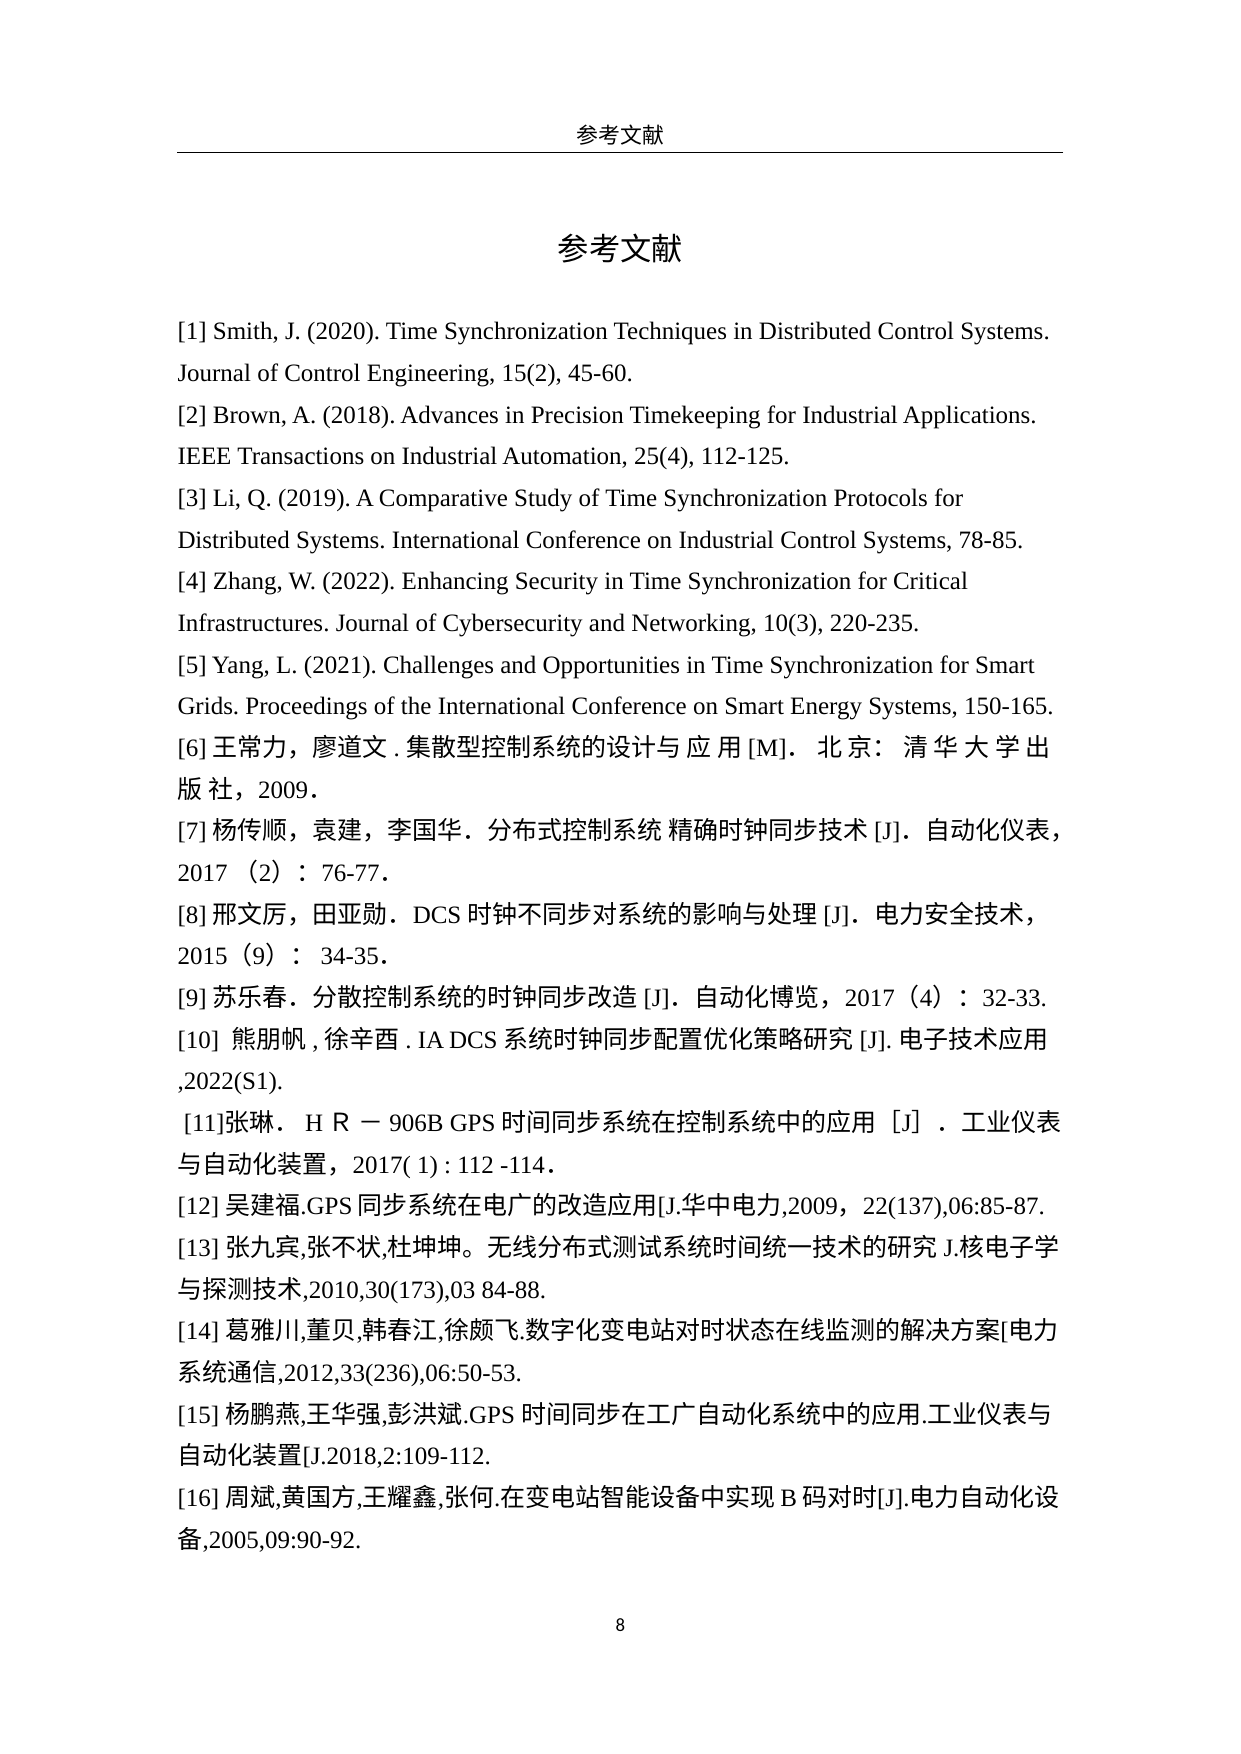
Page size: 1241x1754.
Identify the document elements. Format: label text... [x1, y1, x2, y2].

text [2] Brown, A. (2018). Advances in Precision Timekeeping for Industrial Applications. IEEE Transactions on Industrial Automation, 25(4), 112-125. [177, 390, 1063, 473]
text [8] 邢文厉，田亚勋．DCS 时钟不同步对系统的影响与处理 [J]．电力安全技术，2015（9）： 34-35． [177, 890, 1063, 973]
text [14] 葛雅川,董贝,韩春江,徐颇飞.数字化变电站对时状态在线监测的解决方案[电力系统通信,2012,33(236),06:50-53. [177, 1306, 1063, 1390]
text [7] 杨传顺，袁建，李国华．分布式控制系统 精确时钟同步技术 [J]．自动化仪表，2017 （2）：76-77． [177, 806, 1063, 890]
text [16] 周斌,黄国方,王耀鑫,张何.在变电站智能设备中实现B码对时[J].电力自动化设备,2005,09:90-92. [177, 1473, 1063, 1556]
text [13] 张九宾,张不状,杜坤坤。无线分布式测试系统时间统一技术的研究 J.核电子学与探测技术,2010,30(173),03 84-88. [177, 1223, 1063, 1306]
text 参考文献 [177, 227, 1063, 269]
text [1] Smith, J. (2020). Time Synchronization Techniques in Distributed Control Systems. Journal of Control Engineering, 15(2), 45-60. [177, 306, 1063, 390]
text [11]张琳． HＲ － 906B GPS 时间同步系统在控制系统中的应用［J］．工业仪表与自动化装置，2017( 1) : 112 -114． [177, 1098, 1063, 1181]
text [4] Zhang, W. (2022). Enhancing Security in Time Synchronization for Critical Infrastructures. Journal of Cybersecurity and Networking, 10(3), 220-235. [177, 556, 1063, 640]
text [5] Yang, L. (2021). Challenges and Opportunities in Time Synchronization for Smart Grids. Proceedings of the International Conference on Smart Energy Systems, 150-165. [177, 640, 1063, 723]
text [12] 吴建福.GPS同步系统在电广的改造应用[J.华中电力,2009，22(137),06:85-87. [177, 1181, 1063, 1223]
text [3] Li, Q. (2019). A Comparative Study of Time Synchronization Protocols for Distributed Systems. International Conference on Industrial Control Systems, 78-85. [177, 473, 1063, 556]
text [15] 杨鹏燕,王华强,彭洪斌.GPS 时间同步在工广自动化系统中的应用.工业仪表与自动化装置[J.2018,2:109-112. [177, 1390, 1063, 1473]
text [6] 王常力，廖道文 . 集散型控制系统的设计与 应 用 [M]． 北 京： 清 华 大 学 出 版 社，2009． [177, 723, 1063, 806]
text [9] 苏乐春．分散控制系统的时钟同步改造 [J]．自动化博览，2017（4）：32-33. [177, 973, 1063, 1015]
text [10] 熊朋帆 , 徐辛酉 . IA DCS 系统时钟同步配置优化策略研究 [J]. 电子技术应用 ,2022(S1). [177, 1015, 1063, 1098]
